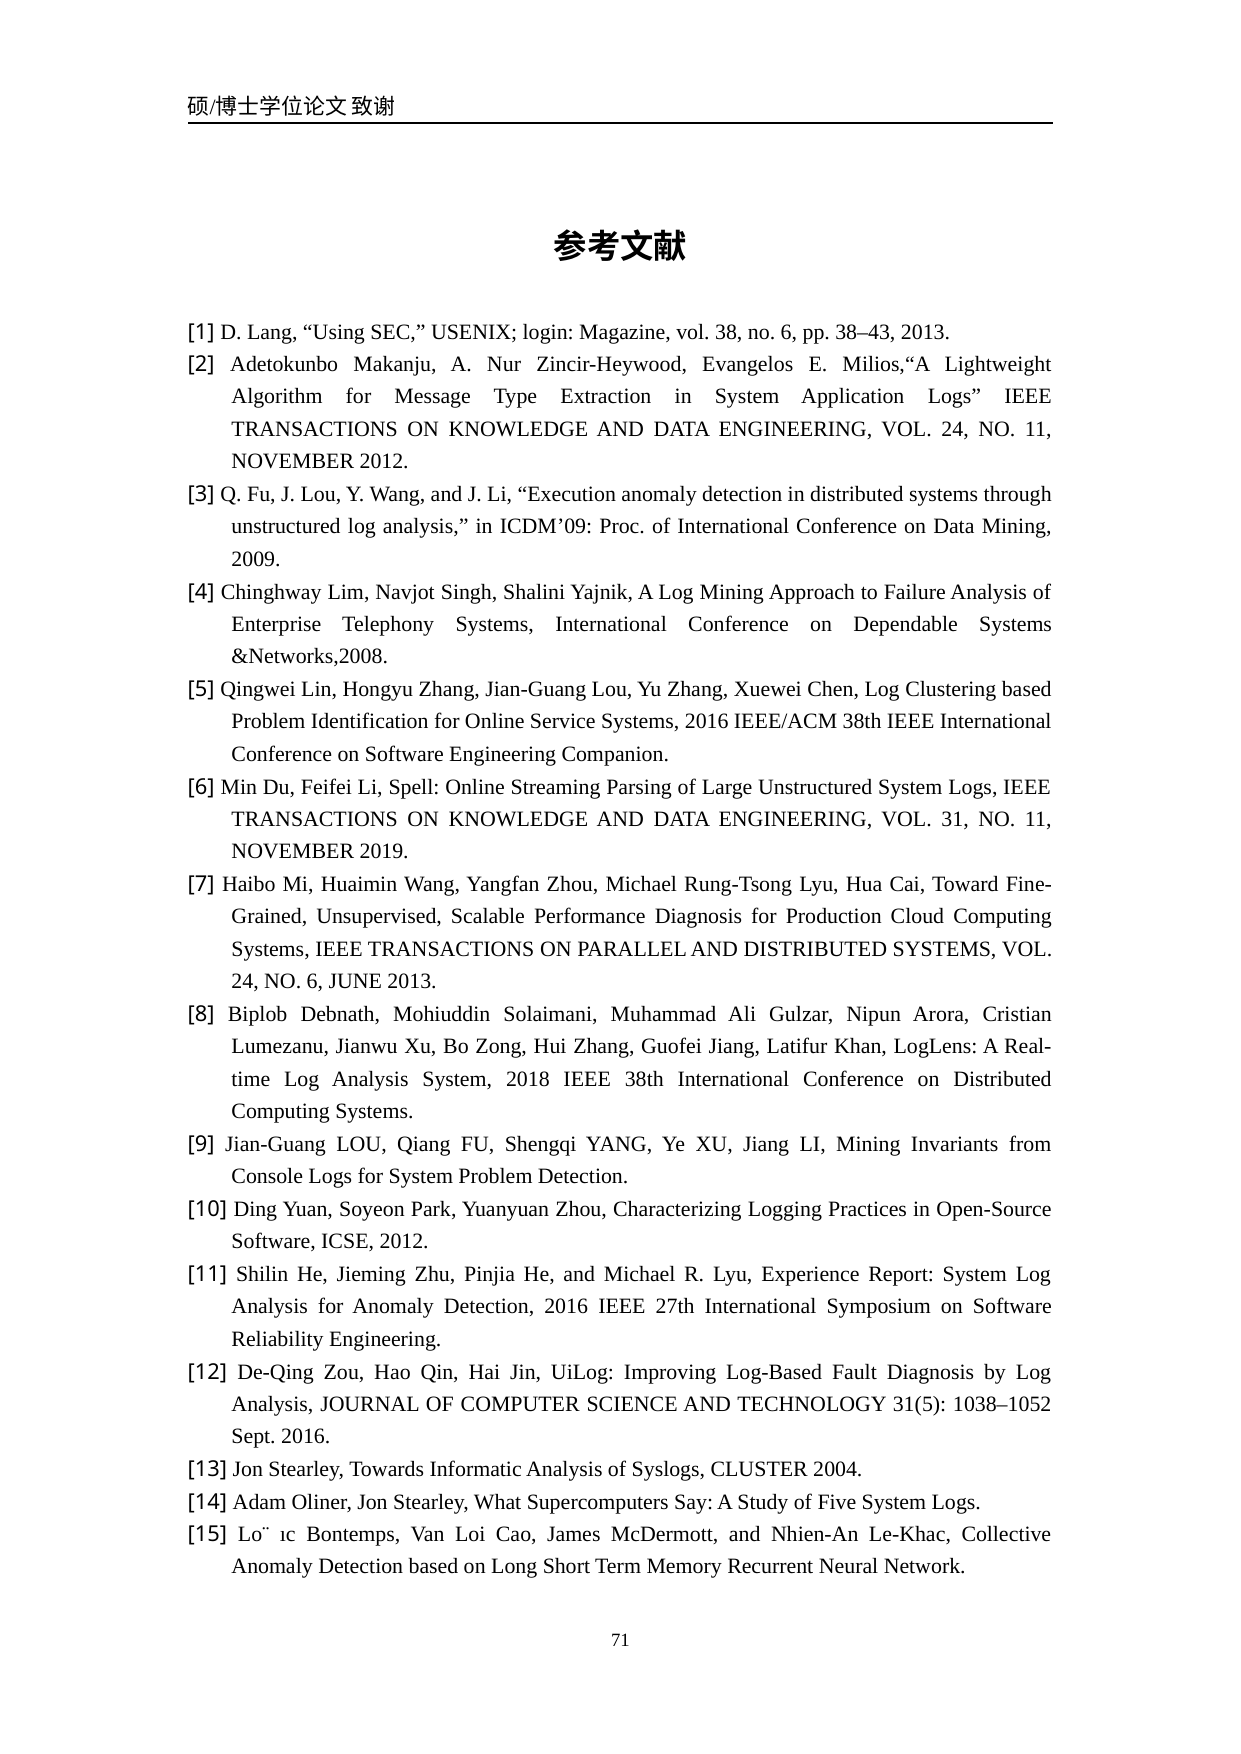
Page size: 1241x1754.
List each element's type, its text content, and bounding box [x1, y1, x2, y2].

text [14] Adam Oliner, Jon Stearley, What Supercomputers Say: A Study of Five System Logs. [187, 1484, 1053, 1517]
text [1] D. Lang, “Using SEC,” USENIX; login: Magazine, vol. 38, no. 6, pp. 38–43, 2013. [187, 314, 1053, 347]
text 参考文献 [187, 212, 1053, 277]
text [5] Qingwei Lin, Hongyu Zhang, Jian-Guang Lou, Yu Zhang, Xuewei Chen, Log Clustering based Problem Identification for Online Service Systems, 2016 IEEE/ACM 38th IEEE International Conference on Software Engineering Companion. [187, 672, 1053, 769]
text [10] Ding Yuan, Soyeon Park, Yuanyuan Zhou, Characterizing Logging Practices in Open-Source Software, ICSE, 2012. [187, 1192, 1053, 1257]
text [9] Jian-Guang LOU, Qiang FU, Shengqi YANG, Ye XU, Jiang LI, Mining Invariants from Console Logs for System Problem Detection. [187, 1127, 1053, 1192]
text [15] Lo¨ ıc Bontemps, Van Loi Cao, James McDermott, and Nhien-An Le-Khac, Collective Anomaly Detection based on Long Short Term Memory Recurrent Neural Network. [187, 1517, 1053, 1582]
text [12] De-Qing Zou, Hao Qin, Hai Jin, UiLog: Improving Log-Based Fault Diagnosis by Log Analysis, JOURNAL OF COMPUTER SCIENCE AND TECHNOLOGY 31(5): 1038–1052 Sept. 2016. [187, 1354, 1053, 1452]
text [2] Adetokunbo Makanju, A. Nur Zincir-Heywood, Evangelos E. Milios,“A Lightweight Algorithm for Message Type Extraction in System Application Logs” IEEE TRANSACTIONS ON KNOWLEDGE AND DATA ENGINEERING, VOL. 24, NO. 11, NOVEMBER 2012. [187, 347, 1053, 477]
text [11] Shilin He, Jieming Zhu, Pinjia He, and Michael R. Lyu, Experience Report: System Log Analysis for Anomaly Detection, 2016 IEEE 27th International Symposium on Software Reliability Engineering. [187, 1257, 1053, 1354]
text [7] Haibo Mi, Huaimin Wang, Yangfan Zhou, Michael Rung-Tsong Lyu, Hua Cai, Toward Fine-Grained, Unsupervised, Scalable Performance Diagnosis for Production Cloud Computing Systems, IEEE TRANSACTIONS ON PARALLEL AND DISTRIBUTED SYSTEMS, VOL. 24, NO. 6, JUNE 2013. [187, 867, 1053, 997]
text [6] Min Du, Feifei Li, Spell: Online Streaming Parsing of Large Unstructured System Logs, IEEE TRANSACTIONS ON KNOWLEDGE AND DATA ENGINEERING, VOL. 31, NO. 11, NOVEMBER 2019. [187, 769, 1053, 867]
text [13] Jon Stearley, Towards Informatic Analysis of Syslogs, CLUSTER 2004. [187, 1452, 1053, 1484]
text [3] Q. Fu, J. Lou, Y. Wang, and J. Li, “Execution anomaly detection in distributed systems through unstructured log analysis,” in ICDM’09: Proc. of International Conference on Data Mining, 2009. [187, 477, 1053, 574]
text [8] Biplob Debnath, Mohiuddin Solaimani, Muhammad Ali Gulzar, Nipun Arora, Cristian Lumezanu, Jianwu Xu, Bo Zong, Hui Zhang, Guofei Jiang, Latifur Khan, LogLens: A Real-time Log Analysis System, 2018 IEEE 38th International Conference on Distributed Computing Systems. [187, 997, 1053, 1127]
text [4] Chinghway Lim, Navjot Singh, Shalini Yajnik, A Log Mining Approach to Failure Analysis of Enterprise Telephony Systems, International Conference on Dependable Systems &Networks,2008. [187, 574, 1053, 672]
